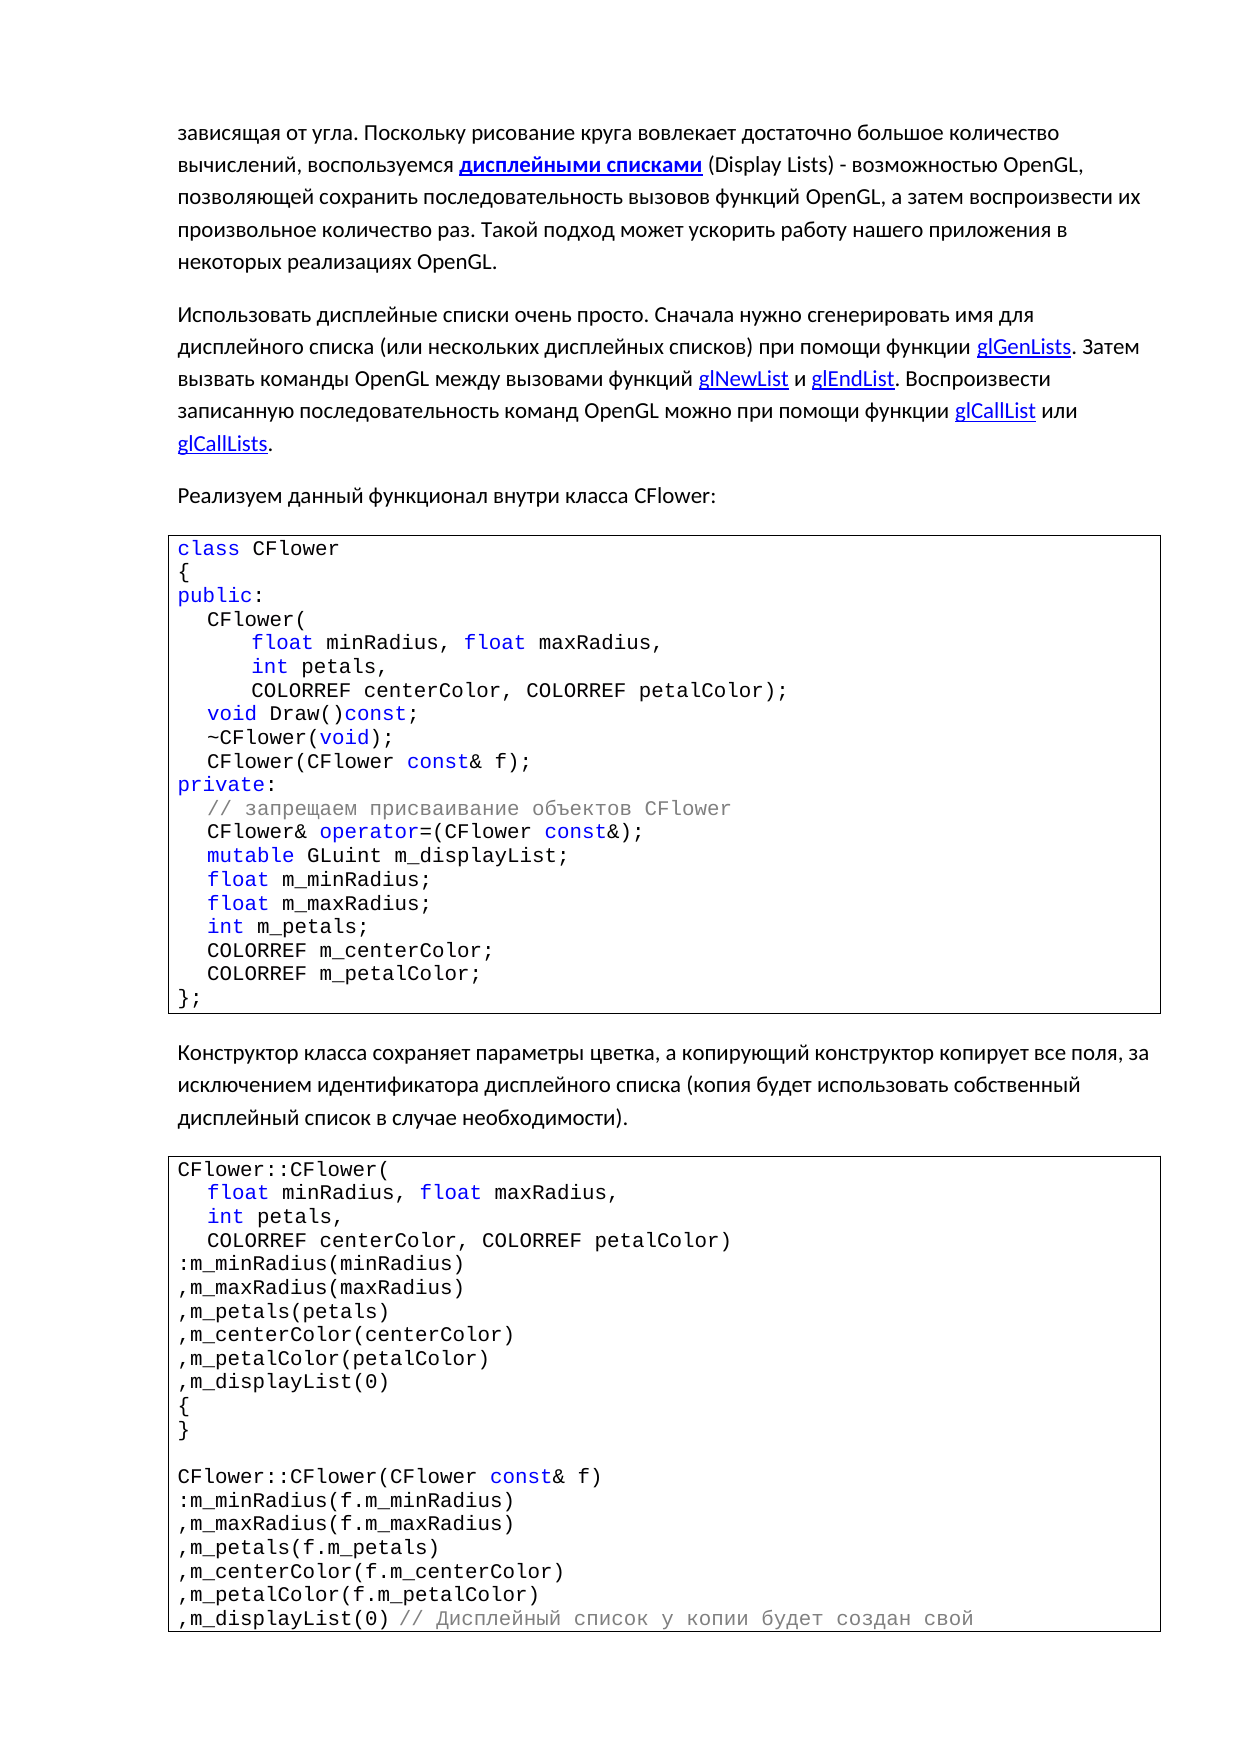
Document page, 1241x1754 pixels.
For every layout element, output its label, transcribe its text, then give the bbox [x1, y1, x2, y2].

text public: [177, 585, 1152, 609]
text mutable GLuint m_displayList; [177, 845, 1152, 869]
text ,m_maxRadius(maxRadius) [177, 1277, 1152, 1301]
text int petals, [177, 656, 1152, 680]
text COLORREF m_petalColor; [177, 963, 1152, 984]
text Использовать дисплейные списки очень просто. Сначала нужно сгенерировать имя для дисплейного списка (или нескольких дисплейных списков) при помощи функции glGenLists. Затем вызвать команды OpenGL между вызовами функций glNewList и glEndList. Воспроизвести записанную последовательность команд OpenGL можно при помощи функции glCallList или glCallLists. [177, 300, 1152, 457]
text { [177, 561, 1152, 585]
text private: [177, 774, 1152, 798]
text :m_minRadius(minRadius) [177, 1253, 1152, 1277]
text ,m_petals(f.m_petals) [177, 1537, 1152, 1561]
text ,m_petalColor(f.m_petalColor) [177, 1584, 1152, 1608]
text Конструктор класса сохраняет параметры цветка, а копирующий конструктор копирует все поля, за исключением идентификатора дисплейного списка (копия будет использовать собственный дисплейный список в случае необходимости). [177, 1038, 1152, 1131]
text void Draw()const; [177, 703, 1152, 727]
text CFlower& operator=(CFlower const&); [177, 822, 1152, 845]
text CFlower( [177, 609, 1152, 632]
text float minRadius, float maxRadius, [177, 1182, 1152, 1206]
text float m_minRadius; [177, 869, 1152, 892]
text :m_minRadius(f.m_minRadius) [177, 1490, 1152, 1513]
text COLORREF centerColor, COLORREF petalColor); [177, 680, 1152, 703]
text ,m_centerColor(centerColor) [177, 1324, 1152, 1348]
text }; [169, 984, 1160, 1013]
text COLORREF m_centerColor; [177, 940, 1152, 963]
text { [177, 1395, 1152, 1419]
text // запрещаем присваивание объектов CFlower [177, 798, 1152, 822]
text ,m_maxRadius(f.m_maxRadius) [177, 1513, 1152, 1537]
text float minRadius, float maxRadius, [177, 632, 1152, 656]
text ,m_petals(petals) [177, 1301, 1152, 1324]
text float m_maxRadius; [177, 892, 1152, 916]
text CFlower::CFlower( [169, 1157, 1160, 1182]
text Реализуем данный функционал внутри класса CFlower: [177, 482, 1152, 510]
text ,m_displayList(0) [177, 1372, 1152, 1395]
text COLORREF centerColor, COLORREF petalColor) [177, 1230, 1152, 1253]
text int petals, [177, 1206, 1152, 1230]
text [177, 118, 1152, 275]
text int m_petals; [177, 916, 1152, 940]
text } [177, 1419, 1152, 1442]
text ,m_displayList(0) // Дисплейный список у копии будет создан свой [177, 1608, 1152, 1631]
text ,m_petalColor(petalColor) [177, 1348, 1152, 1372]
text ~CFlower(void); [177, 727, 1152, 751]
text CFlower(CFlower const& f); [177, 751, 1152, 774]
text class CFlower [169, 536, 1160, 561]
text ,m_centerColor(f.m_centerColor) [177, 1561, 1152, 1584]
text CFlower::CFlower(CFlower const& f) [177, 1466, 1152, 1490]
